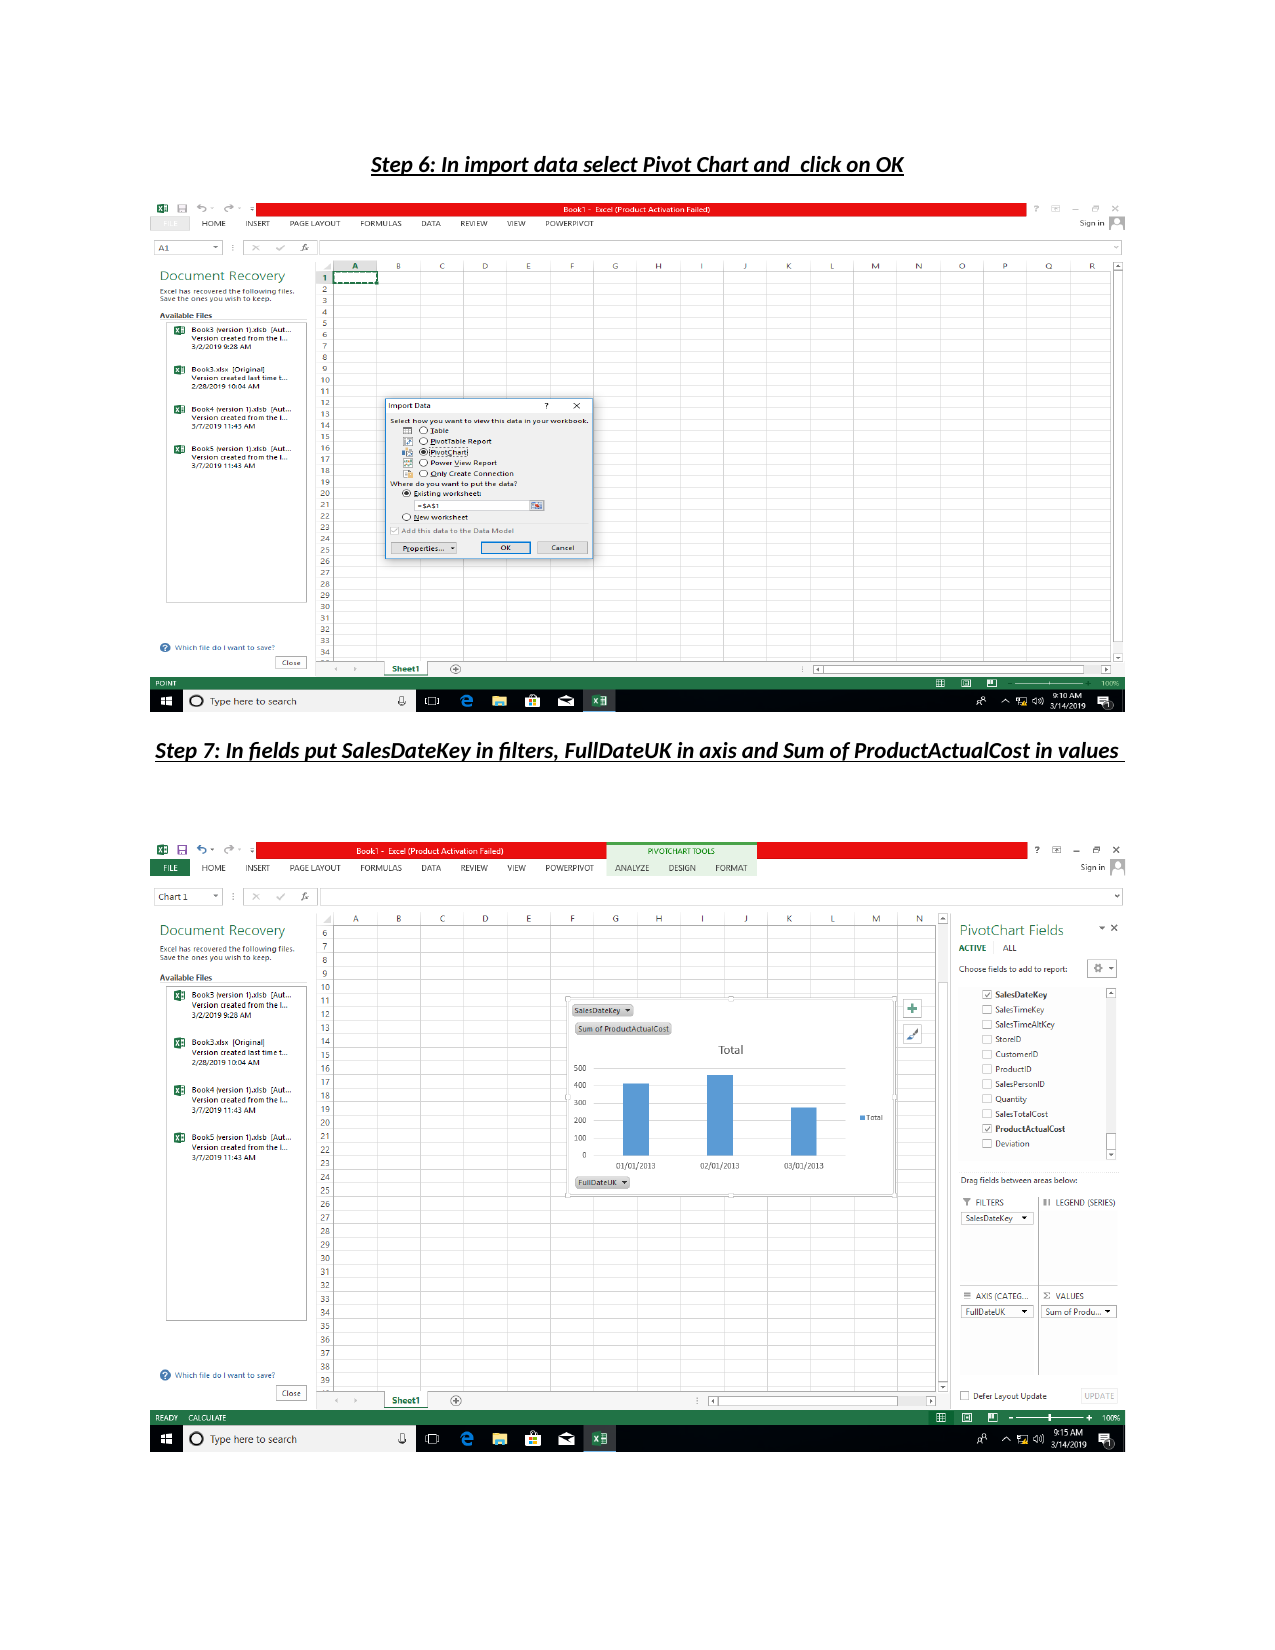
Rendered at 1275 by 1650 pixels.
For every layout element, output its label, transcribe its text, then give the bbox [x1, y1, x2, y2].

text Step 6: In import data select Pivot Chart and click on OK [150, 150, 1125, 178]
text Step 7: In fields put SalesDateKey in filters, FullDateUK in axis and Sum of ProductActualCost in values [150, 736, 1125, 764]
picture [150, 842, 1125, 1452]
picture [150, 203, 1125, 712]
